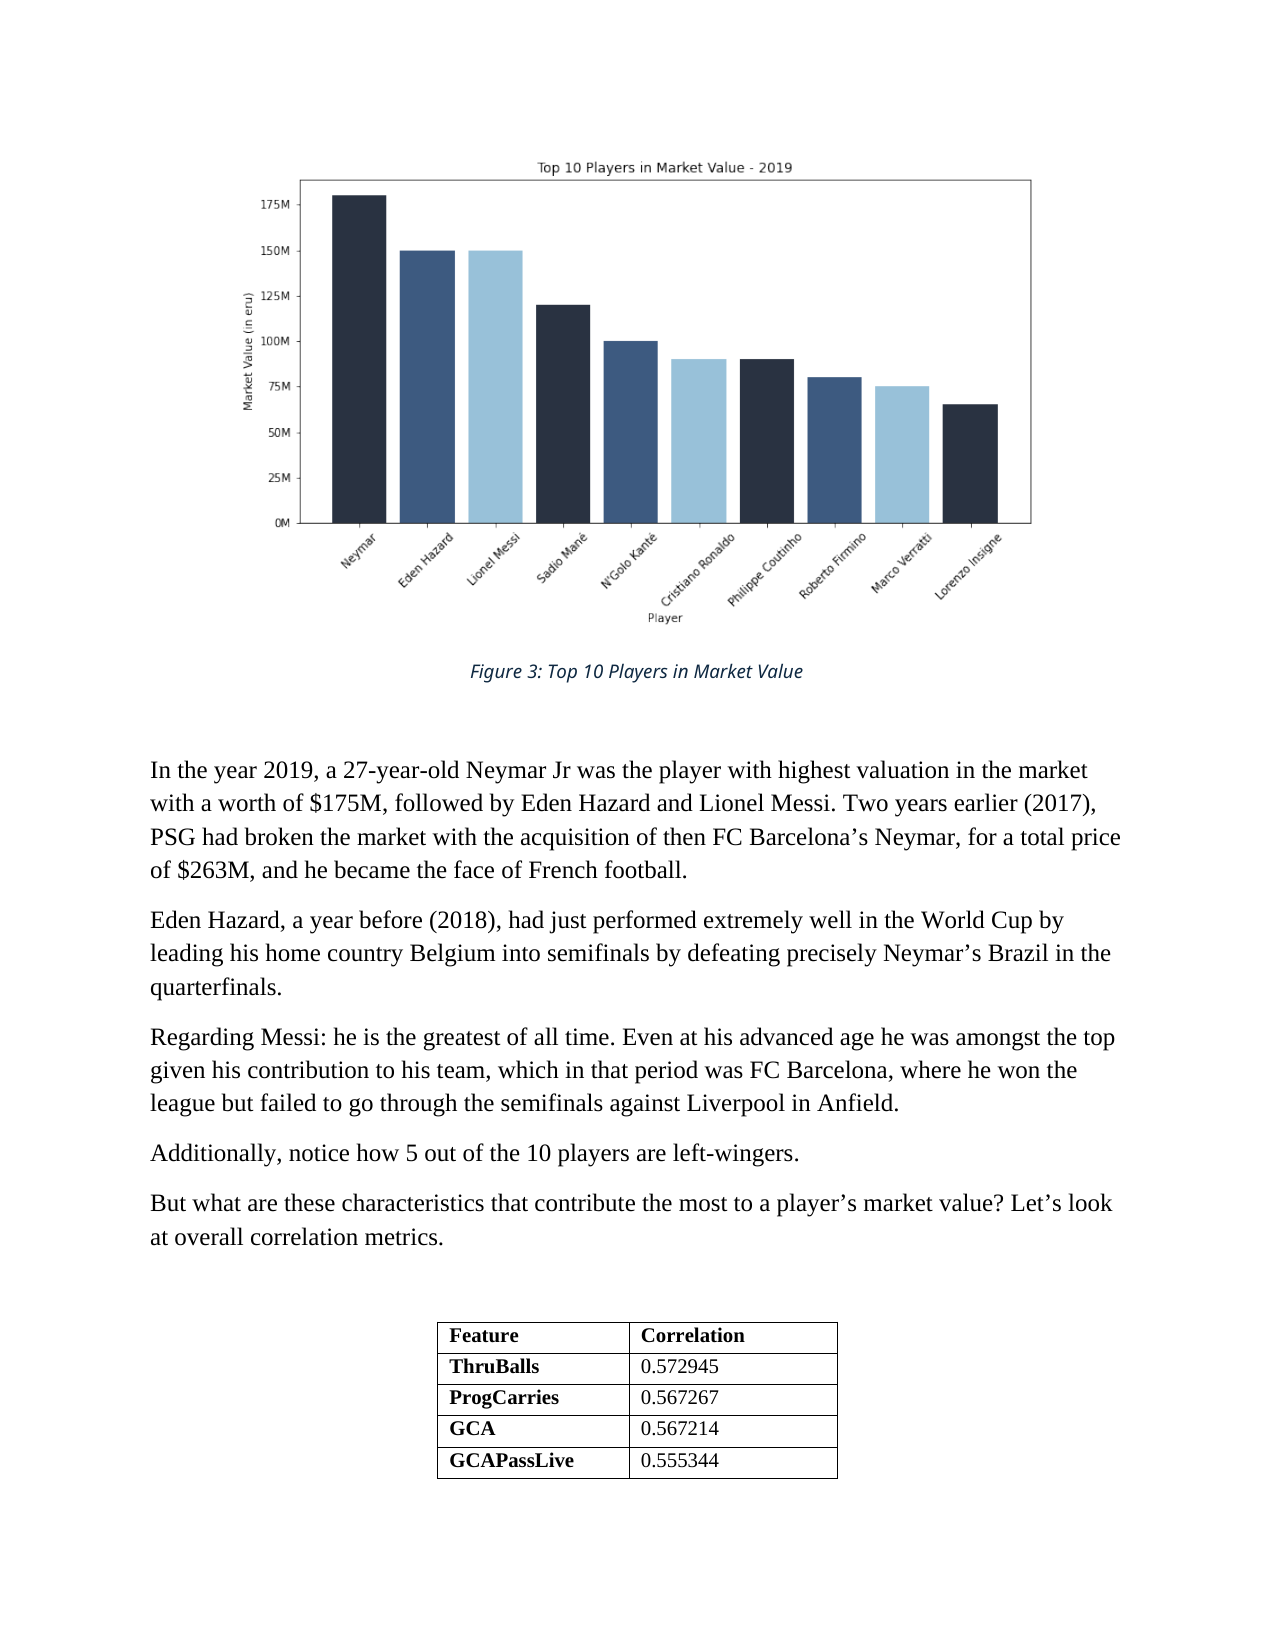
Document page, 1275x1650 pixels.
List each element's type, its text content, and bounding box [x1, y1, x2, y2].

table_cell GCA [438, 1416, 629, 1447]
table_cell ProgCarries [438, 1385, 629, 1415]
text Additionally, notice how 5 out of the 10 players are left-wingers. [150, 1138, 1125, 1167]
table_cell 0.572945 [630, 1354, 837, 1384]
picture [232, 150, 1043, 637]
text Figure 3: Top 10 Players in Market Value [150, 658, 1125, 684]
text Eden Hazard, a year before (2018), had just performed extremely well in the World Cup by leading his home country Belgium into semifinals by defeating precisely Neymar’s Brazil in the quarterfinals. [150, 905, 1125, 1000]
table_cell ThruBalls [438, 1354, 629, 1384]
table_cell 0.567214 [630, 1416, 837, 1447]
table_cell GCAPassLive [438, 1448, 629, 1478]
text Regarding Messi: he is the greatest of all time. Even at his advanced age he was amongst the top given his contribution to his team, which in that period was FC Barcelona, where he won the league but failed to go through the semifinals against Liverpool in Anfield. [150, 1022, 1125, 1117]
text But what are these characteristics that contribute the most to a player’s market value? Let’s look at overall correlation metrics. [150, 1188, 1125, 1250]
table_cell 0.567267 [630, 1385, 837, 1415]
table_cell 0.555344 [630, 1448, 837, 1478]
table_header Correlation [630, 1323, 837, 1353]
text In the year 2019, a 27-year-old Neymar Jr was the player with highest valuation in the market with a worth of $175M, followed by Eden Hazard and Lionel Messi. Two years earlier (2017), PSG had broken the market with the acquisition of then FC Barcelona’s Neymar, for a total price of $263M, and he became the face of French football. [150, 755, 1125, 884]
table_header Feature [438, 1323, 629, 1353]
